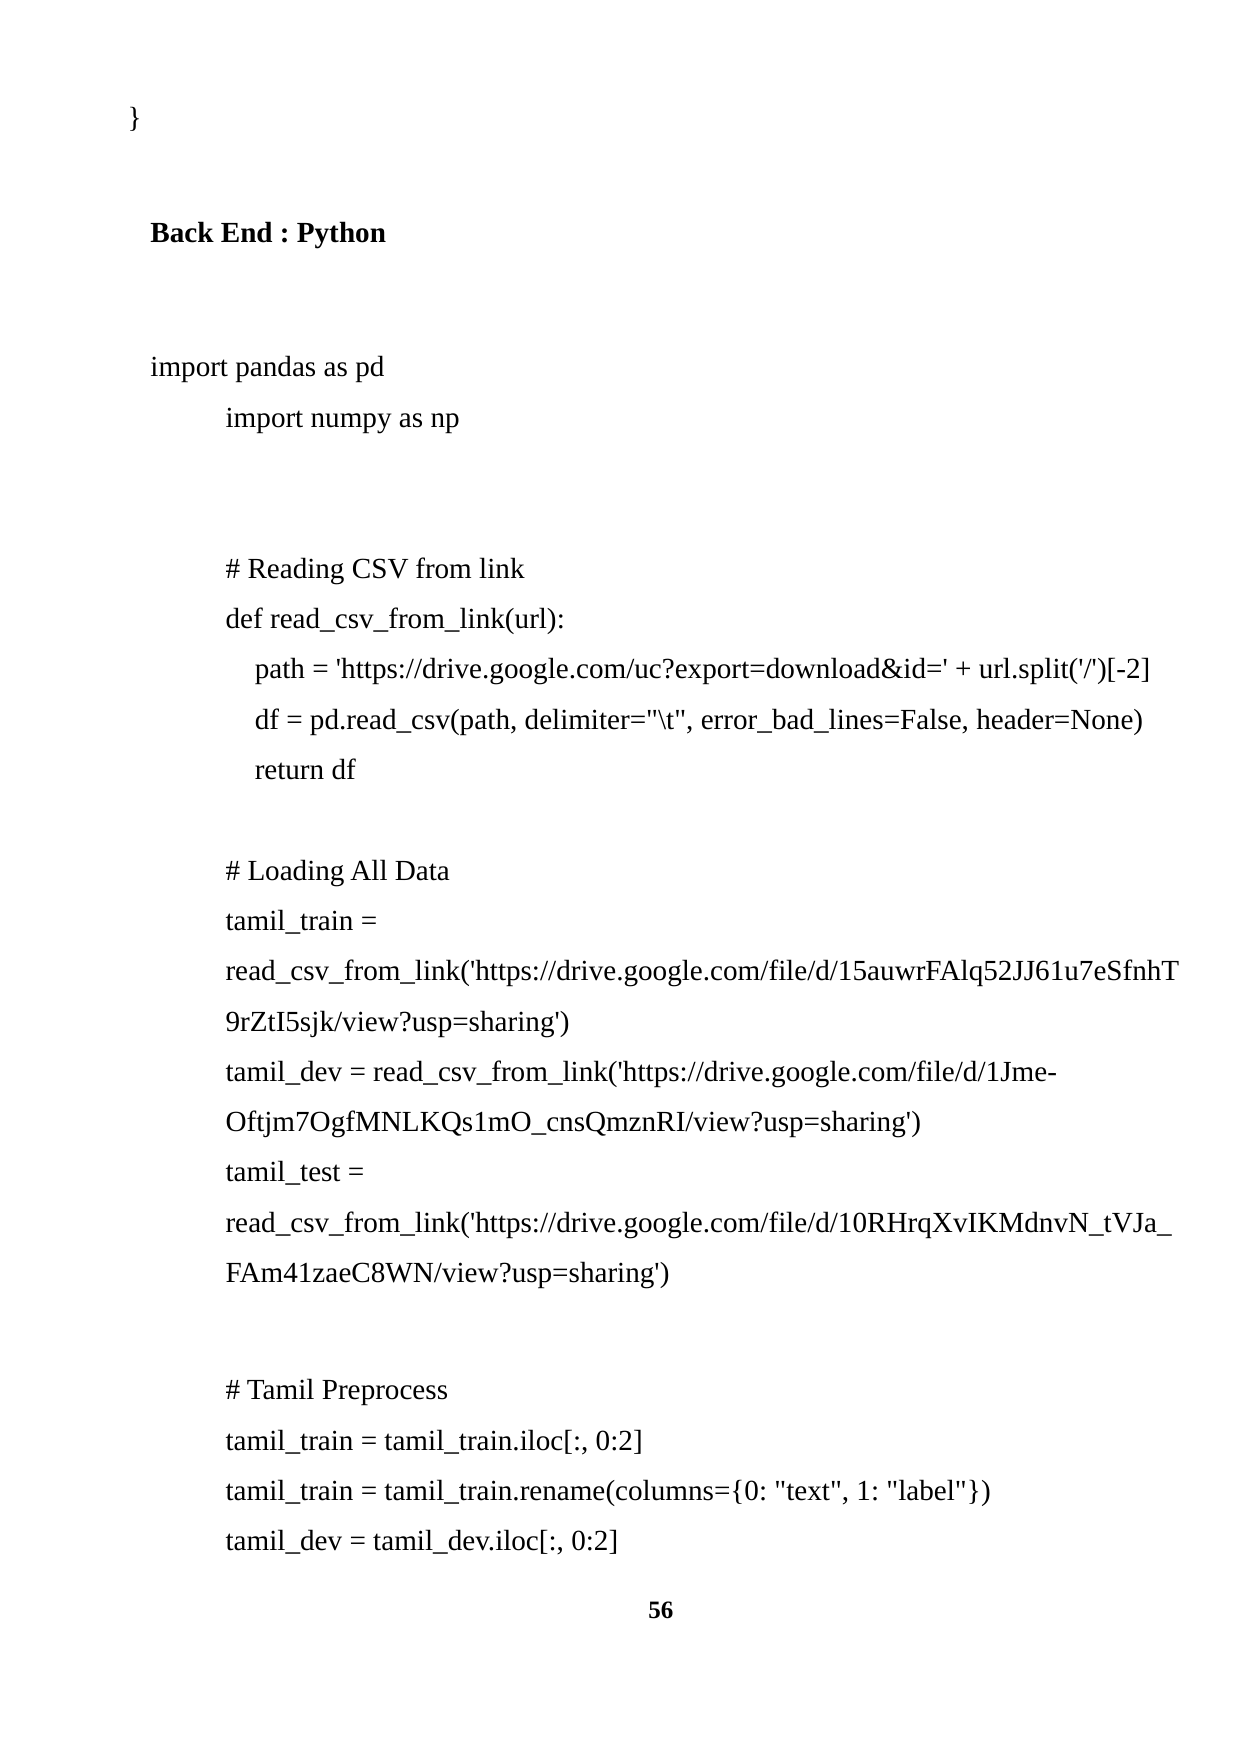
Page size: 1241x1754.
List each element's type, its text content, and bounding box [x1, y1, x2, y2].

list } [52, 101, 1185, 134]
text Back End : Python [150, 216, 1185, 249]
text import pandas as pd import numpy as np # Reading CSV from link def read_csv_from_link(url): path = 'https://drive.google.com/uc?export=download&id=' + url.split('/')[-2] df = pd.read_csv(path, delimiter="\t", error_bad_lines=False, header=None) return df # Loading All Data tamil_train = read_csv_from_link('https://drive.google.com/file/d/15auwrFAlq52JJ61u7eSfnhT9rZtI5sjk/view?usp=sharing') tamil_dev = read_csv_from_link('https://drive.google.com/file/d/1Jme-Oftjm7OgfMNLKQs1mO_cnsQmznRI/view?usp=sharing') tamil_test = read_csv_from_link('https://drive.google.com/file/d/10RHrqXvIKMdnvN_tVJa_FAm41zaeC8WN/view?usp=sharing') [150, 349, 1185, 1289]
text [150, 1322, 1185, 1557]
